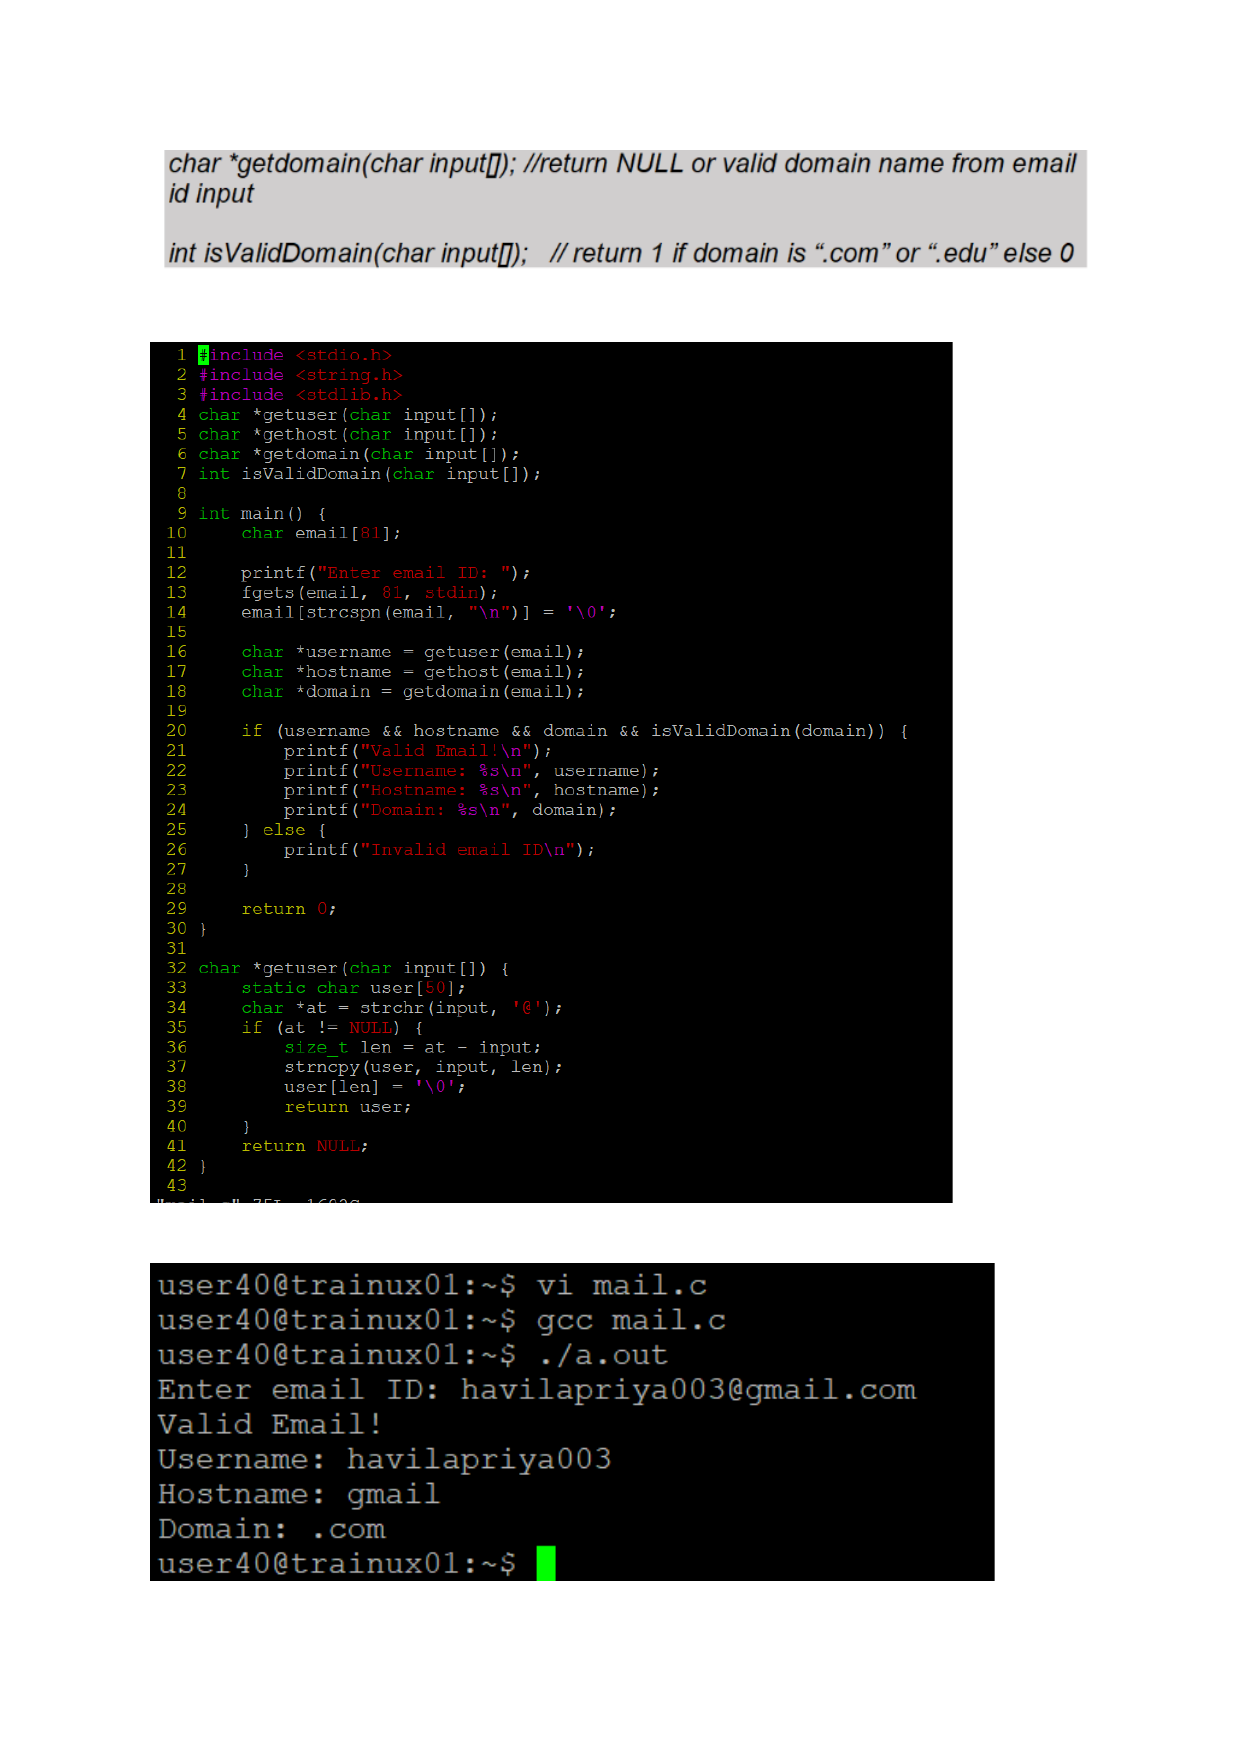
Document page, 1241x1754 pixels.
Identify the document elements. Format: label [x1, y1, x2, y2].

picture [150, 342, 953, 1203]
picture [150, 1263, 995, 1581]
picture [150, 150, 1091, 271]
